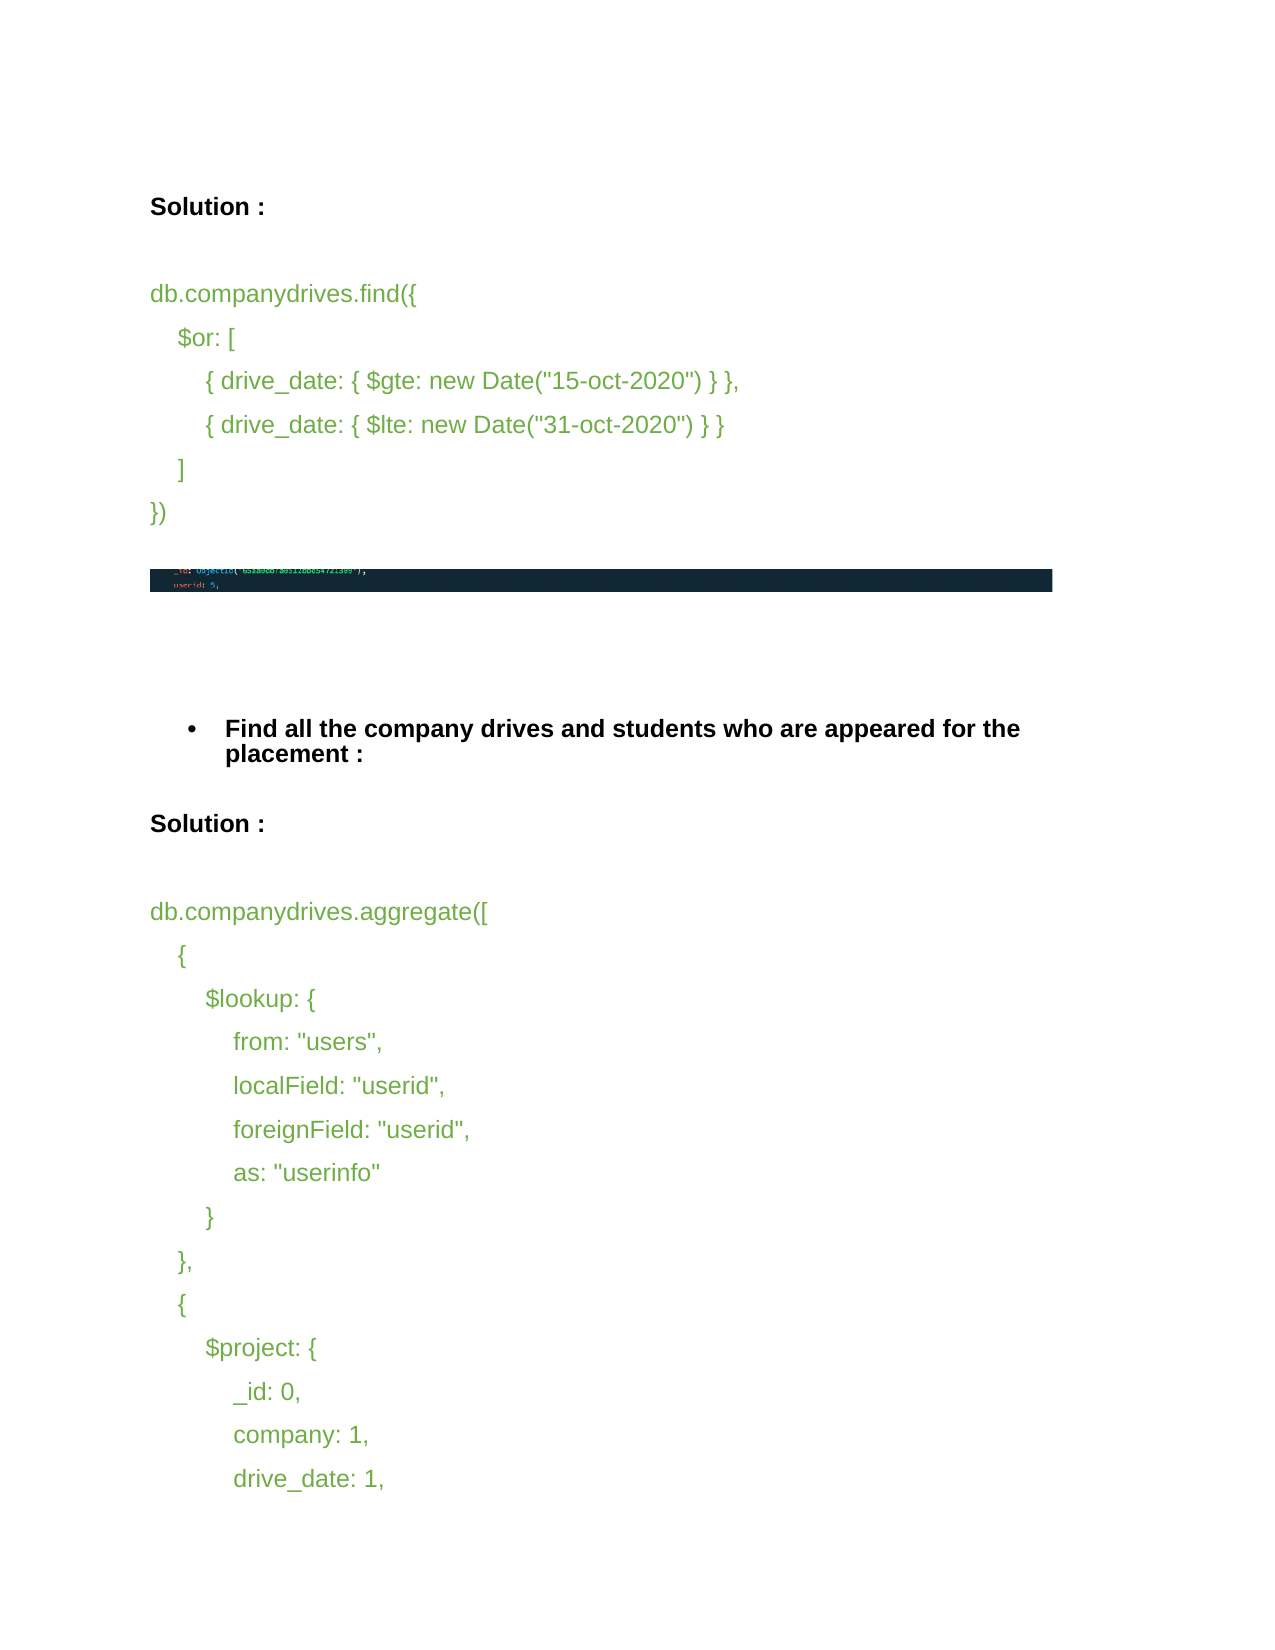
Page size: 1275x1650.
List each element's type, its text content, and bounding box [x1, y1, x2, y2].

text company: 1, [150, 1422, 1125, 1449]
text drive_date: 1, [150, 1466, 1125, 1493]
text Solution : [150, 811, 1125, 838]
text $lookup: { [150, 986, 1125, 1013]
text { drive_date: { $gte: new Date("15-oct-2020") } }, [150, 368, 1125, 395]
text ] [150, 456, 1125, 482]
text { [150, 942, 1125, 969]
text db.companydrives.aggregate([ [150, 898, 1125, 925]
text Solution : [150, 194, 1125, 221]
text localField: "userid", [150, 1073, 1125, 1100]
text }) [150, 499, 1125, 526]
text } [150, 1204, 1125, 1231]
list Find all the company drives and students who are appeared for the placement : [187, 717, 1125, 767]
text db.companydrives.find({ [150, 281, 1125, 308]
text foreignField: "userid", [150, 1117, 1125, 1143]
text $or: [ [150, 324, 1125, 352]
text { [150, 1291, 1125, 1318]
text $project: { [150, 1335, 1125, 1362]
text as: "userinfo" [150, 1160, 1125, 1187]
text }, [150, 1247, 1125, 1274]
text { drive_date: { $lte: new Date("31-oct-2020") } } [150, 412, 1125, 439]
text _id: 0, [150, 1378, 1125, 1405]
text from: "users", [150, 1029, 1125, 1056]
